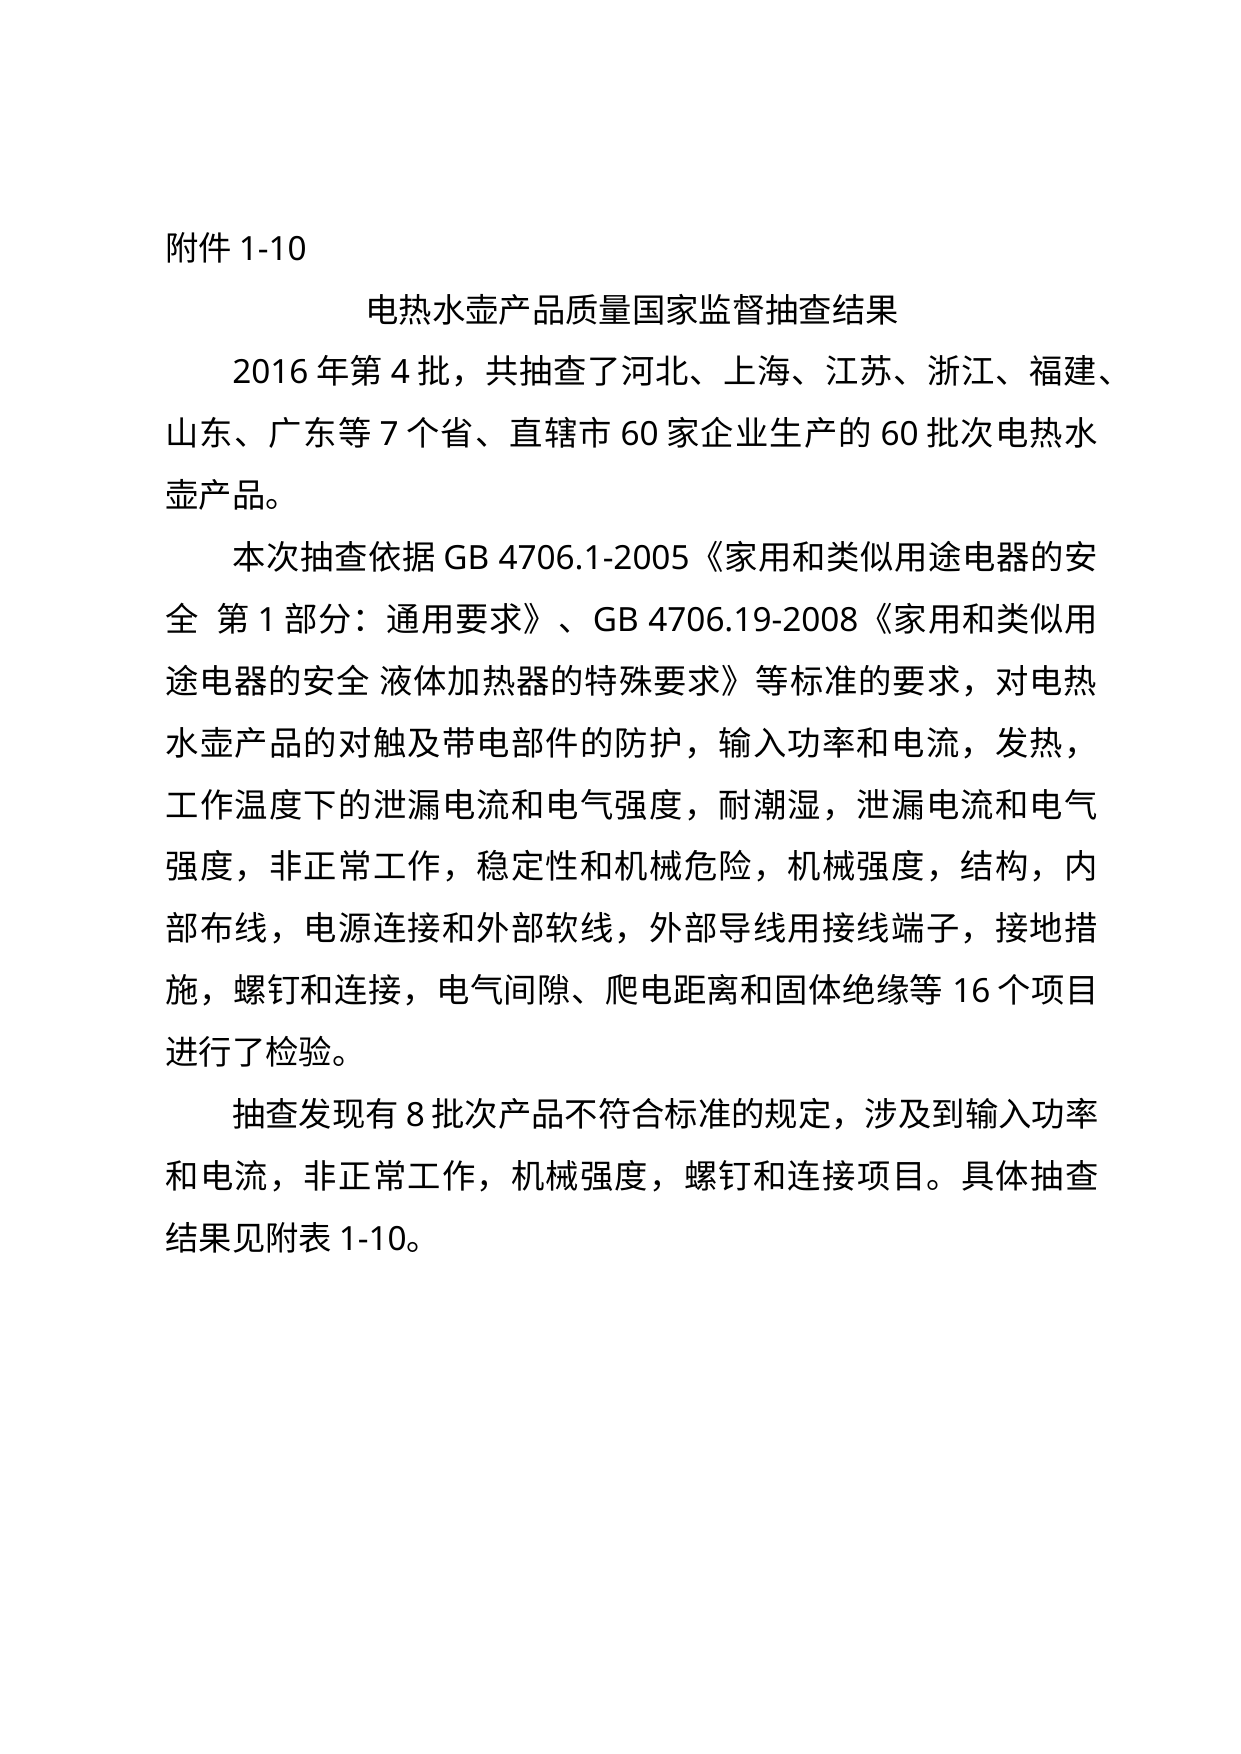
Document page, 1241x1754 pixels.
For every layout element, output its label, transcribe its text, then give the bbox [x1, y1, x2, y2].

text 抽查发现有8批次产品不符合标准的规定，涉及到输入功率和电流，非正常工作，机械强度，螺钉和连接项目。具体抽查结果见附表1-10。 [165, 1077, 1098, 1263]
text 附件1-10 [165, 211, 1098, 273]
text 电热水壶产品质量国家监督抽查结果 [165, 273, 1098, 334]
text 2016年第4批，共抽查了河北、上海、江苏、浙江、福建、山东、广东等7个省、直辖市60家企业生产的60批次电热水壶产品。 [165, 334, 1098, 520]
text 本次抽查依据GB 4706.1-2005《家用和类似用途电器的安全 第1部分：通用要求》、GB 4706.19-2008《家用和类似用途电器的安全 液体加热器的特殊要求》等标准的要求，对电热水壶产品的对触及带电部件的防护，输入功率和电流，发热，工作温度下的泄漏电流和电气强度，耐潮湿，泄漏电流和电气强度，非正常工作，稳定性和机械危险，机械强度，结构，内部布线，电源连接和外部软线，外部导线用接线端子，接地措施，螺钉和连接，电气间隙、爬电距离和固体绝缘等16个项目进行了检验。 [165, 520, 1098, 1077]
